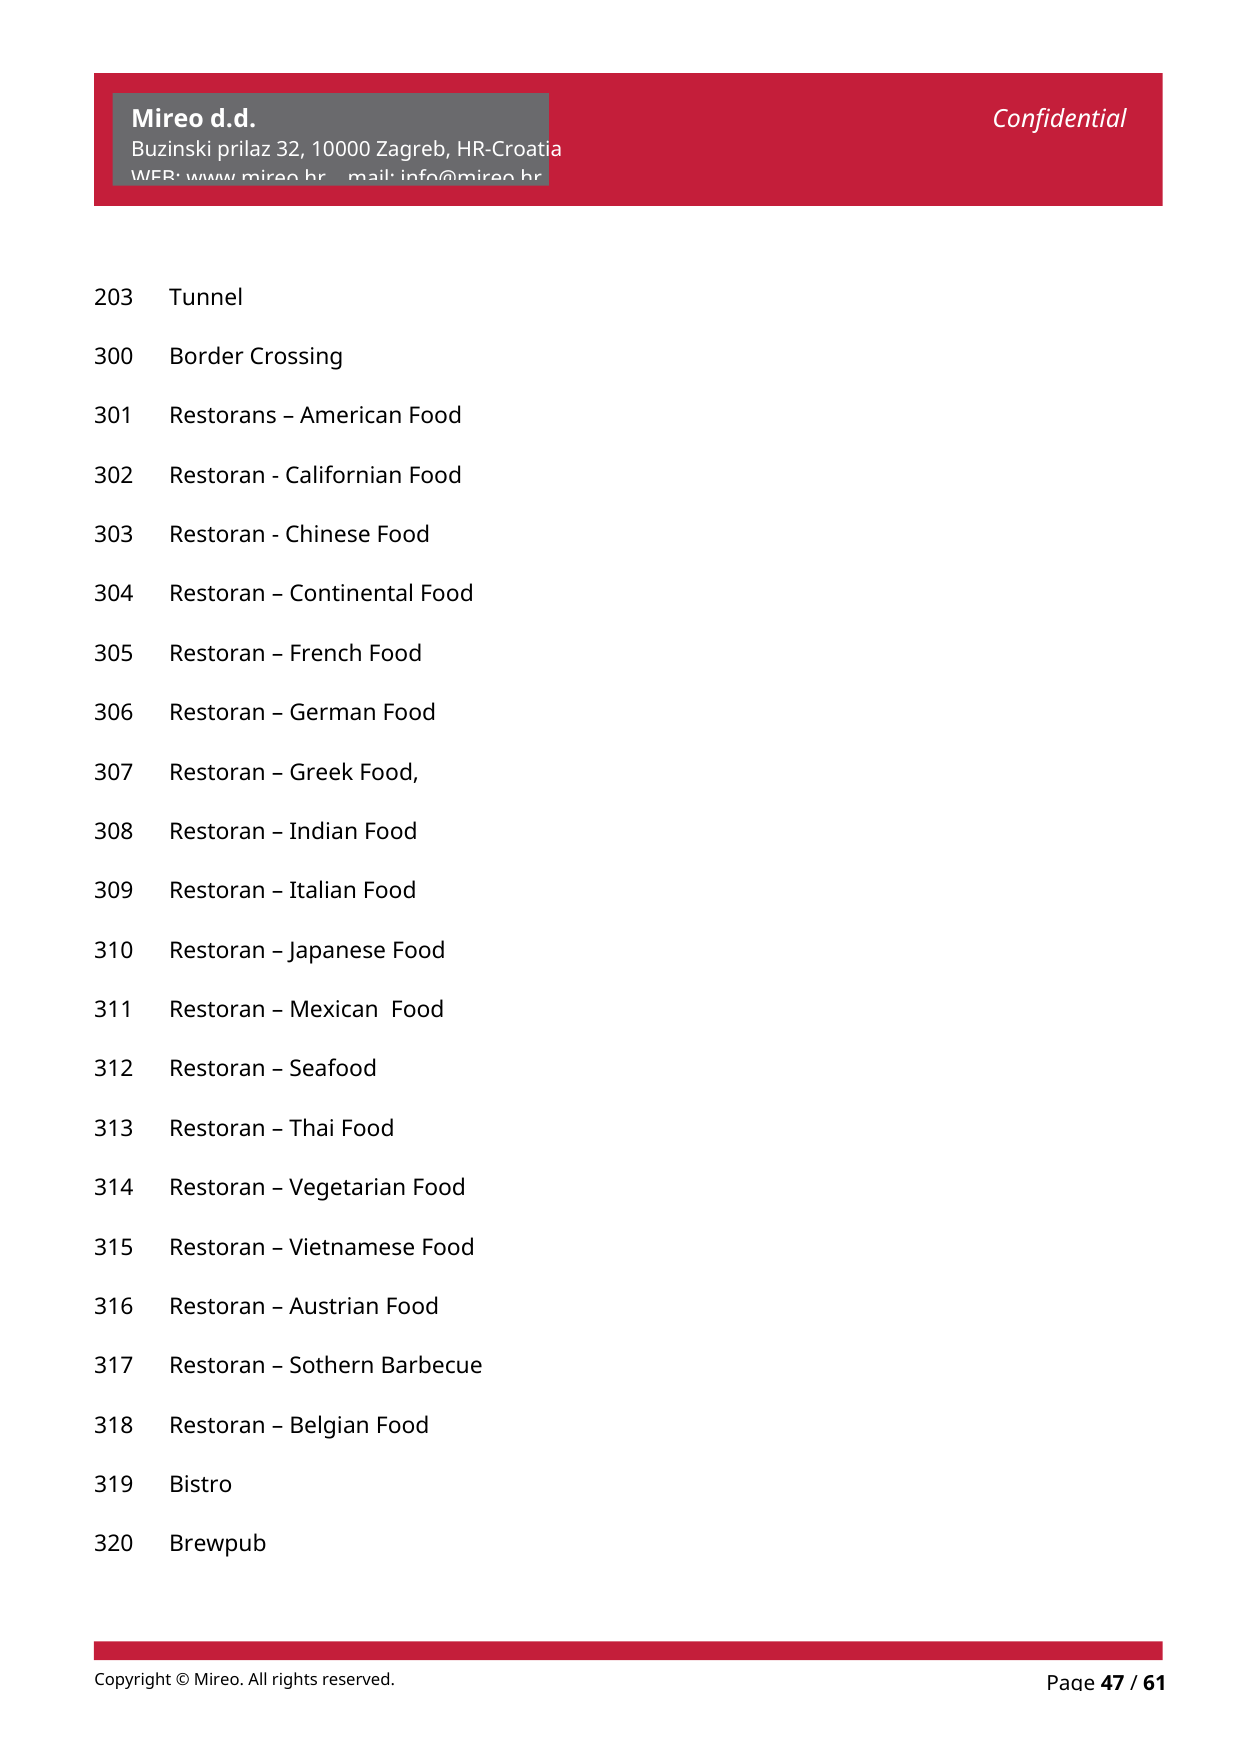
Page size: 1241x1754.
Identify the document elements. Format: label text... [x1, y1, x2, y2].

text 319 Bistro [94, 1468, 1162, 1499]
text 308 Restoran – Indian Food [94, 815, 1162, 846]
text 301 Restorans – American Food [94, 399, 1162, 431]
text 302 Restoran - Californian Food [94, 459, 1162, 490]
text 306 Restoran – German Food [94, 696, 1162, 727]
text 300 Border Crossing [94, 340, 1162, 371]
text 316 Restoran – Austrian Food [94, 1290, 1162, 1321]
text 320 Brewpub [94, 1527, 1162, 1559]
text 313 Restoran – Thai Food [94, 1112, 1162, 1143]
text 314 Restoran – Vegetarian Food [94, 1171, 1162, 1202]
text 317 Restoran – Sothern Barbecue [94, 1349, 1162, 1381]
text 307 Restoran – Greek Food, [94, 756, 1162, 787]
text 305 Restoran – French Food [94, 637, 1162, 668]
text 318 Restoran – Belgian Food [94, 1409, 1162, 1440]
text 312 Restoran – Seafood [94, 1052, 1162, 1084]
text 310 Restoran – Japanese Food [94, 934, 1162, 965]
text 315 Restoran – Vietnamese Food [94, 1231, 1162, 1262]
text 203 Tunnel [94, 281, 1162, 312]
text 311 Restoran – Mexican Food [94, 993, 1162, 1024]
text 309 Restoran – Italian Food [94, 874, 1162, 906]
text 304 Restoran – Continental Food [94, 577, 1162, 609]
text 303 Restoran - Chinese Food [94, 518, 1162, 549]
